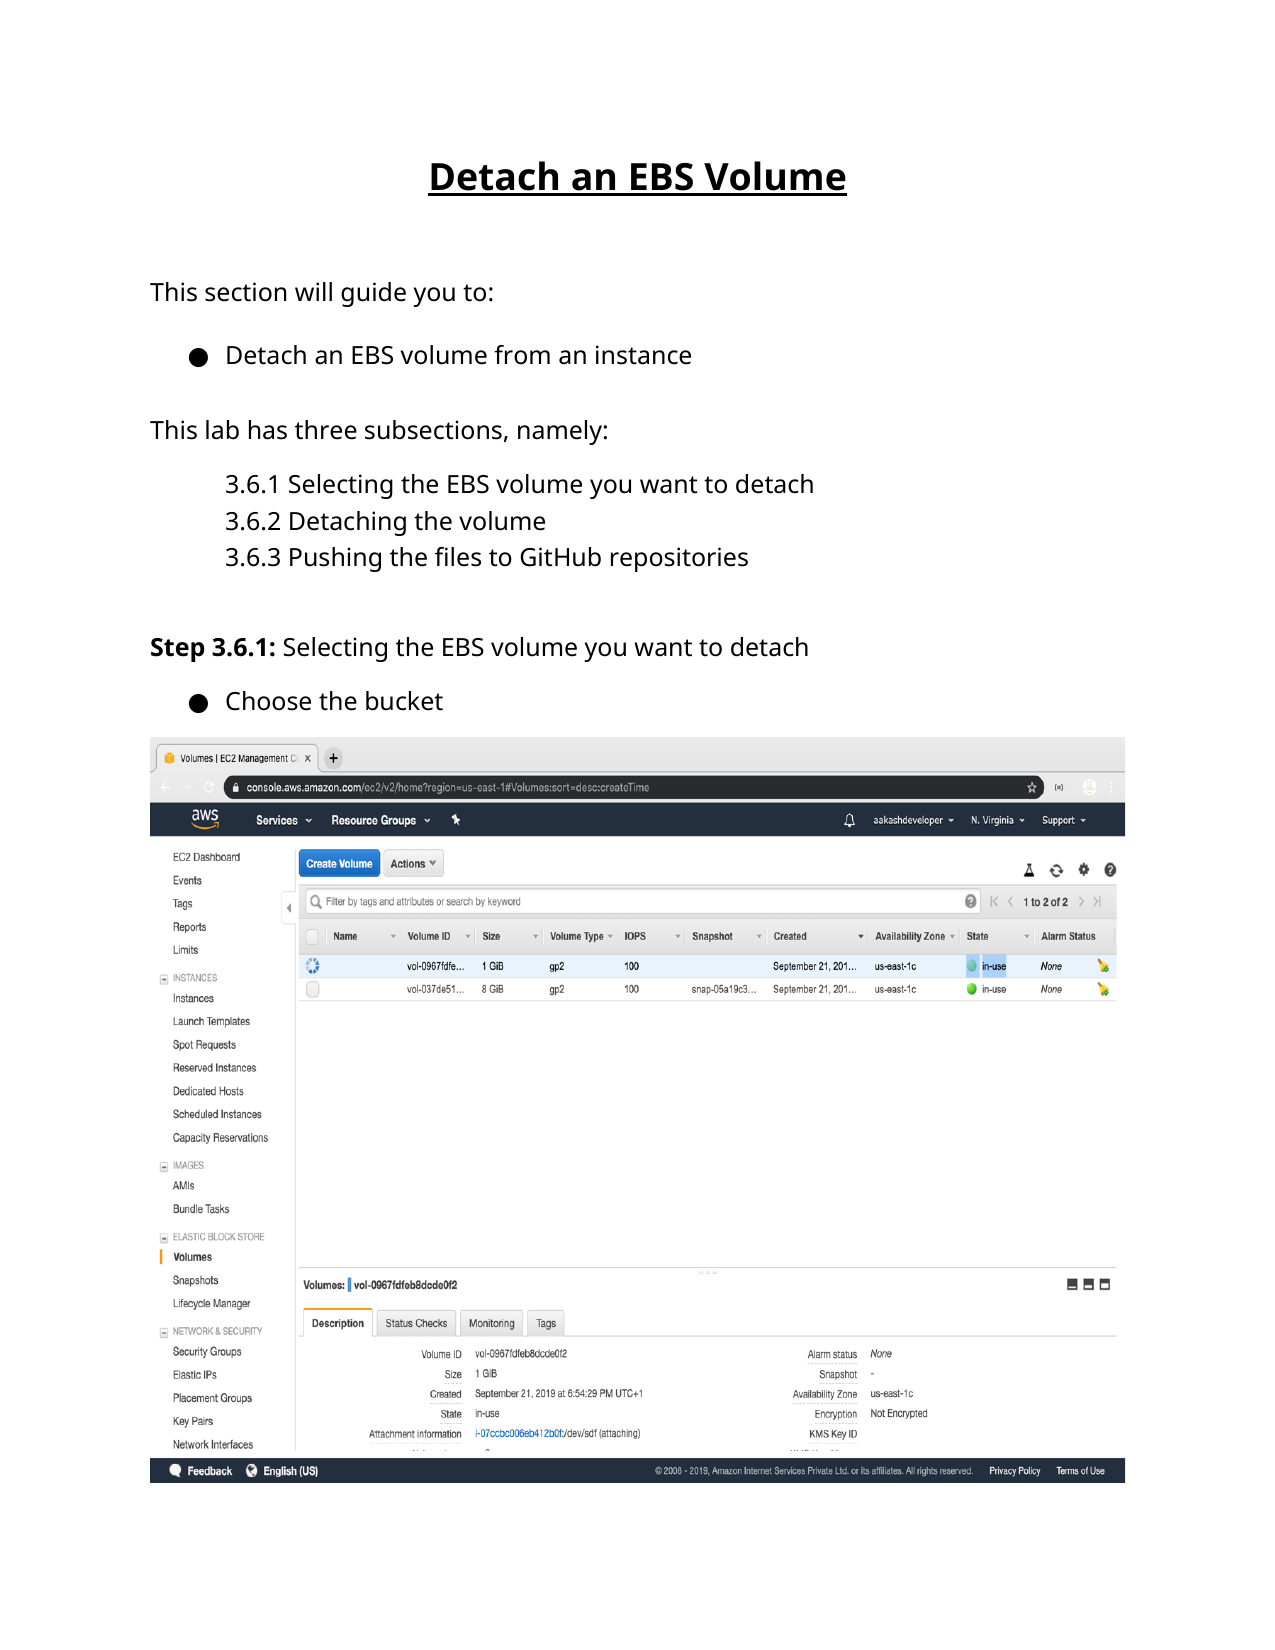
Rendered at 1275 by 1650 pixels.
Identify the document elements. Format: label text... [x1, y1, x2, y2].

text This lab has three subsections, namely: [150, 413, 1125, 447]
list Detach an EBS volume from an instance [187, 328, 1125, 379]
text Step 3.6.1: Selecting the EBS volume you want to detach [150, 630, 1125, 664]
text Detach an EBS Volume [150, 150, 1125, 201]
picture [150, 737, 1125, 1483]
text This section will guide you to: [150, 274, 1125, 308]
list Choose the bucket [187, 683, 1125, 718]
text 3.6.2 Detaching the volume [150, 503, 1125, 537]
text 3.6.3 Pushing the files to GitHub repositories [150, 540, 1125, 574]
text 3.6.1 Selecting the EBS volume you want to detach [150, 466, 1125, 500]
